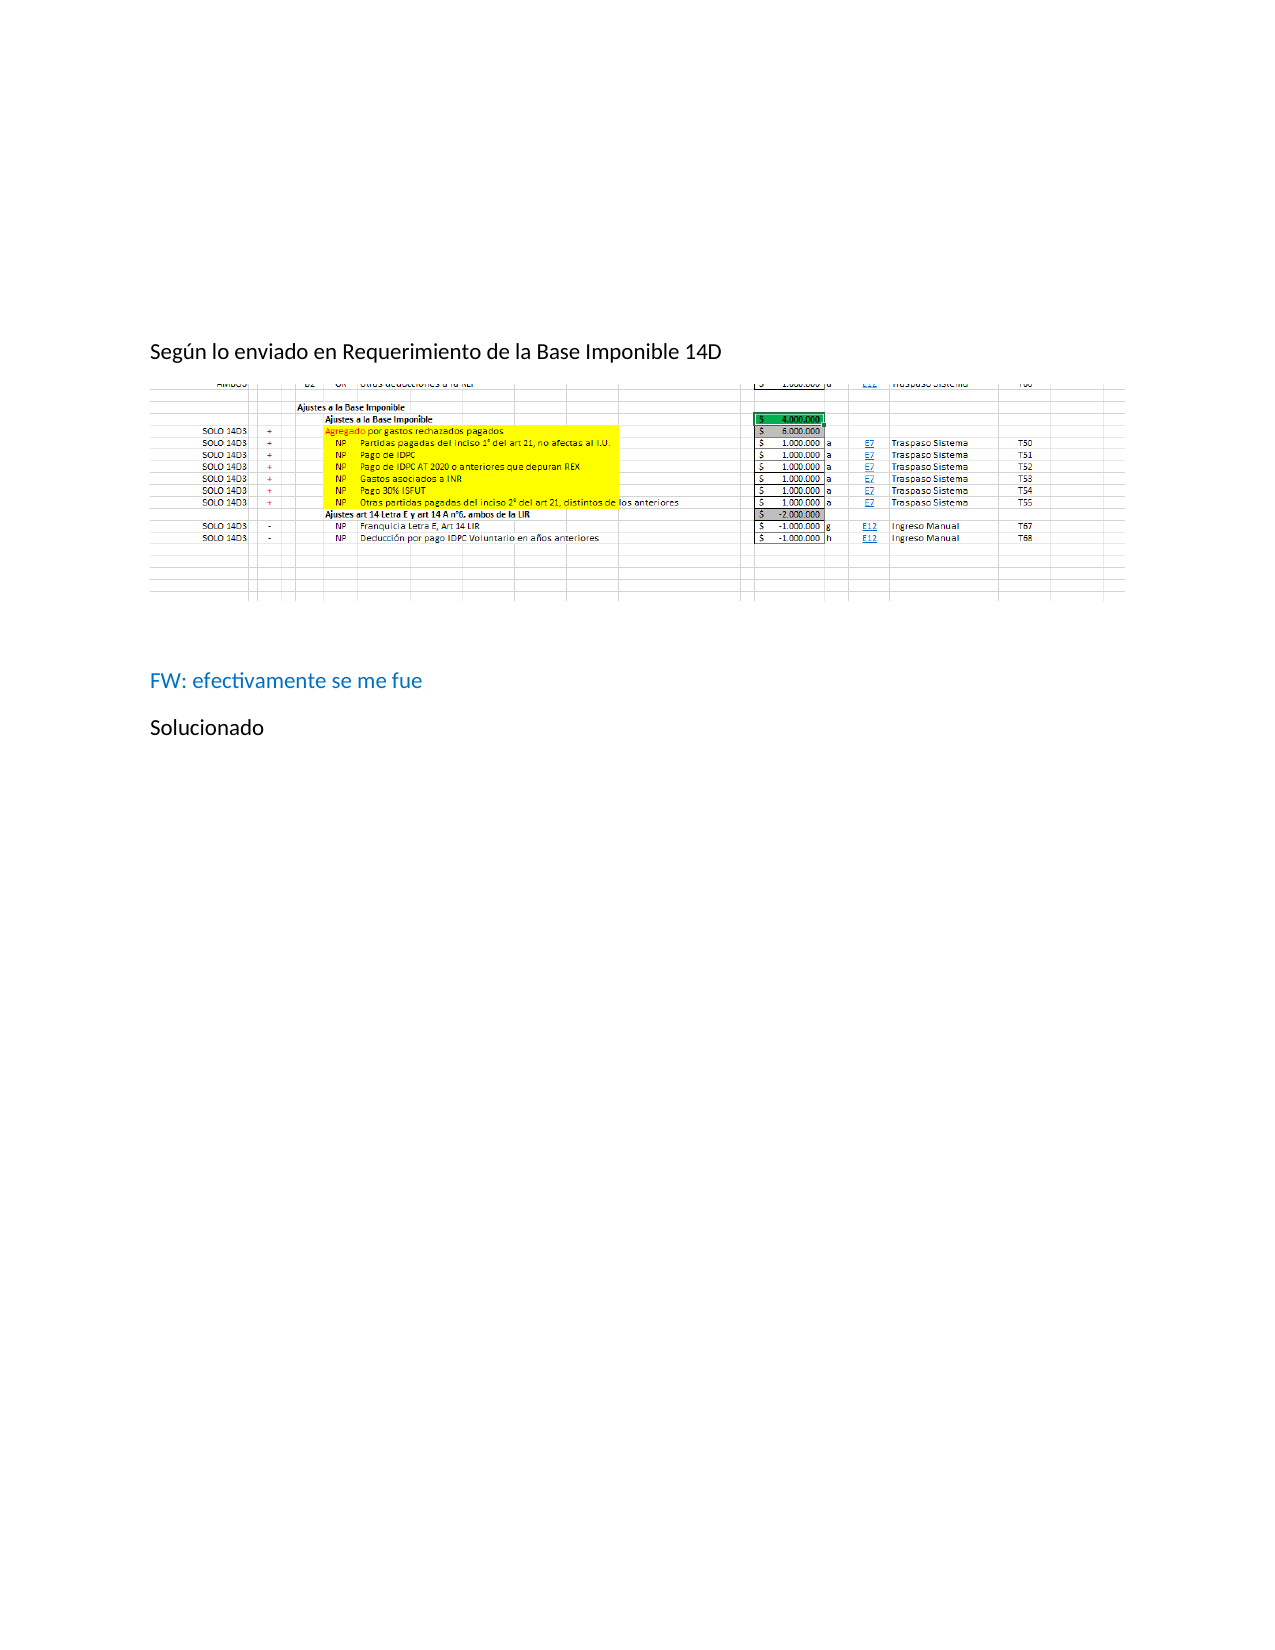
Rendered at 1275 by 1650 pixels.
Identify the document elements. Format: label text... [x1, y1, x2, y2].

text Según lo enviado en Requerimiento de la Base Imponible 14D [150, 337, 1125, 366]
text Solucionado [150, 713, 1125, 741]
text FW: efectivamente se me fue [150, 666, 1125, 694]
picture [150, 384, 1125, 601]
